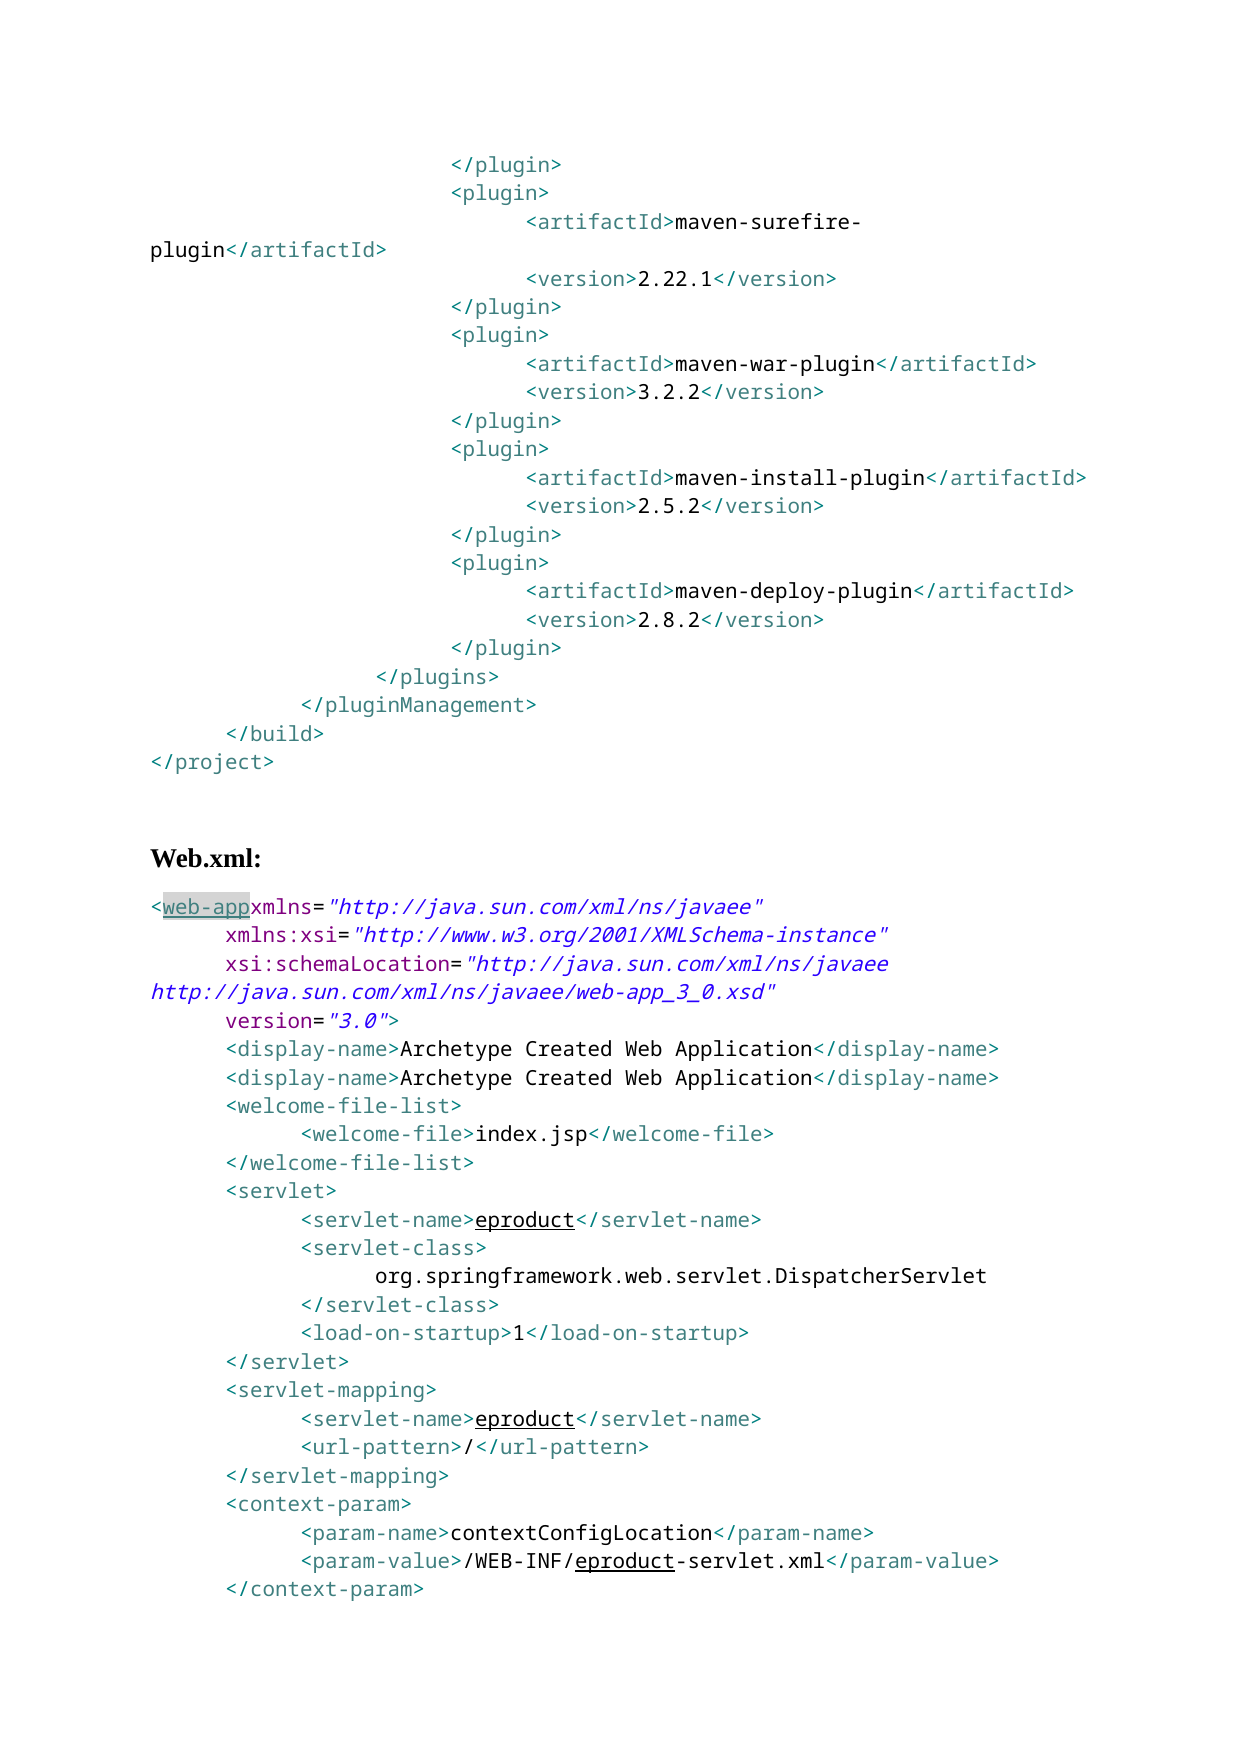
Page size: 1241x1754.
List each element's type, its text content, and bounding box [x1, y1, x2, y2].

text xmlns:xsi="http://www.w3.org/2001/XMLSchema-instance" [150, 920, 1090, 949]
text <artifactId>maven-install-plugin</artifactId> [150, 463, 1090, 491]
text <version>3.2.2</version> [150, 377, 1090, 406]
text <plugin> [150, 321, 1090, 349]
text <artifactId>maven-deploy-plugin</artifactId> [150, 577, 1090, 605]
text <version>2.22.1</version> [150, 264, 1090, 292]
text </pluginManagement> [150, 690, 1090, 719]
text <param-value>/WEB-INF/eproduct-servlet.xml</param-value> [150, 1546, 1090, 1574]
text </welcome-file-list> [150, 1148, 1090, 1176]
text <web-appxmlns="http://java.sun.com/xml/ns/javaee" [250, 892, 1090, 920]
text </project> [150, 747, 1090, 776]
text <load-on-startup>1</load-on-startup> [150, 1318, 1090, 1347]
text <servlet> [150, 1176, 1090, 1205]
text </plugin> [150, 292, 1090, 321]
text <welcome-file>index.jsp</welcome-file> [150, 1119, 1090, 1148]
text </plugins> [150, 662, 1090, 690]
text <version>2.5.2</version> [150, 491, 1090, 520]
text xsi:schemaLocation="http://java.sun.com/xml/ns/javaee [150, 949, 1090, 977]
text <artifactId>maven-war-plugin</artifactId> [150, 349, 1090, 377]
text <servlet-name>eproduct</servlet-name> [150, 1205, 1090, 1233]
text </servlet> [150, 1347, 1090, 1375]
text http://java.sun.com/xml/ns/javaee/web-app_3_0.xsd" [150, 977, 1090, 1006]
text </plugin> [150, 520, 1090, 548]
text <version>2.8.2</version> [150, 605, 1090, 633]
text Web.xml: [150, 842, 1090, 873]
text <servlet-name>eproduct</servlet-name> [150, 1404, 1090, 1432]
text <servlet-class> [150, 1233, 1090, 1262]
text </build> [150, 719, 1090, 747]
text <url-pattern>/</url-pattern> [150, 1432, 1090, 1461]
text <display-name>Archetype Created Web Application</display-name> [150, 1034, 1090, 1063]
text <plugin> [150, 434, 1090, 463]
text <display-name>Archetype Created Web Application</display-name> [150, 1063, 1090, 1091]
text <context-param> [150, 1489, 1090, 1518]
text <welcome-file-list> [150, 1091, 1090, 1119]
text </plugin> [150, 406, 1090, 434]
text <servlet-mapping> [150, 1375, 1090, 1404]
text <plugin> [150, 548, 1090, 577]
text </servlet-class> [150, 1290, 1090, 1318]
text <artifactId>maven-surefire-plugin</artifactId> [150, 207, 1090, 264]
text org.springframework.web.servlet.DispatcherServlet [150, 1262, 1090, 1290]
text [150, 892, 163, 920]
text <plugin> [150, 178, 1090, 207]
text </plugin> [150, 150, 1090, 178]
text version="3.0"> [150, 1006, 1090, 1034]
text </plugin> [150, 633, 1090, 662]
text </servlet-mapping> [150, 1461, 1090, 1489]
text <param-name>contextConfigLocation</param-name> [150, 1518, 1090, 1546]
text </context-param> [150, 1574, 1090, 1603]
